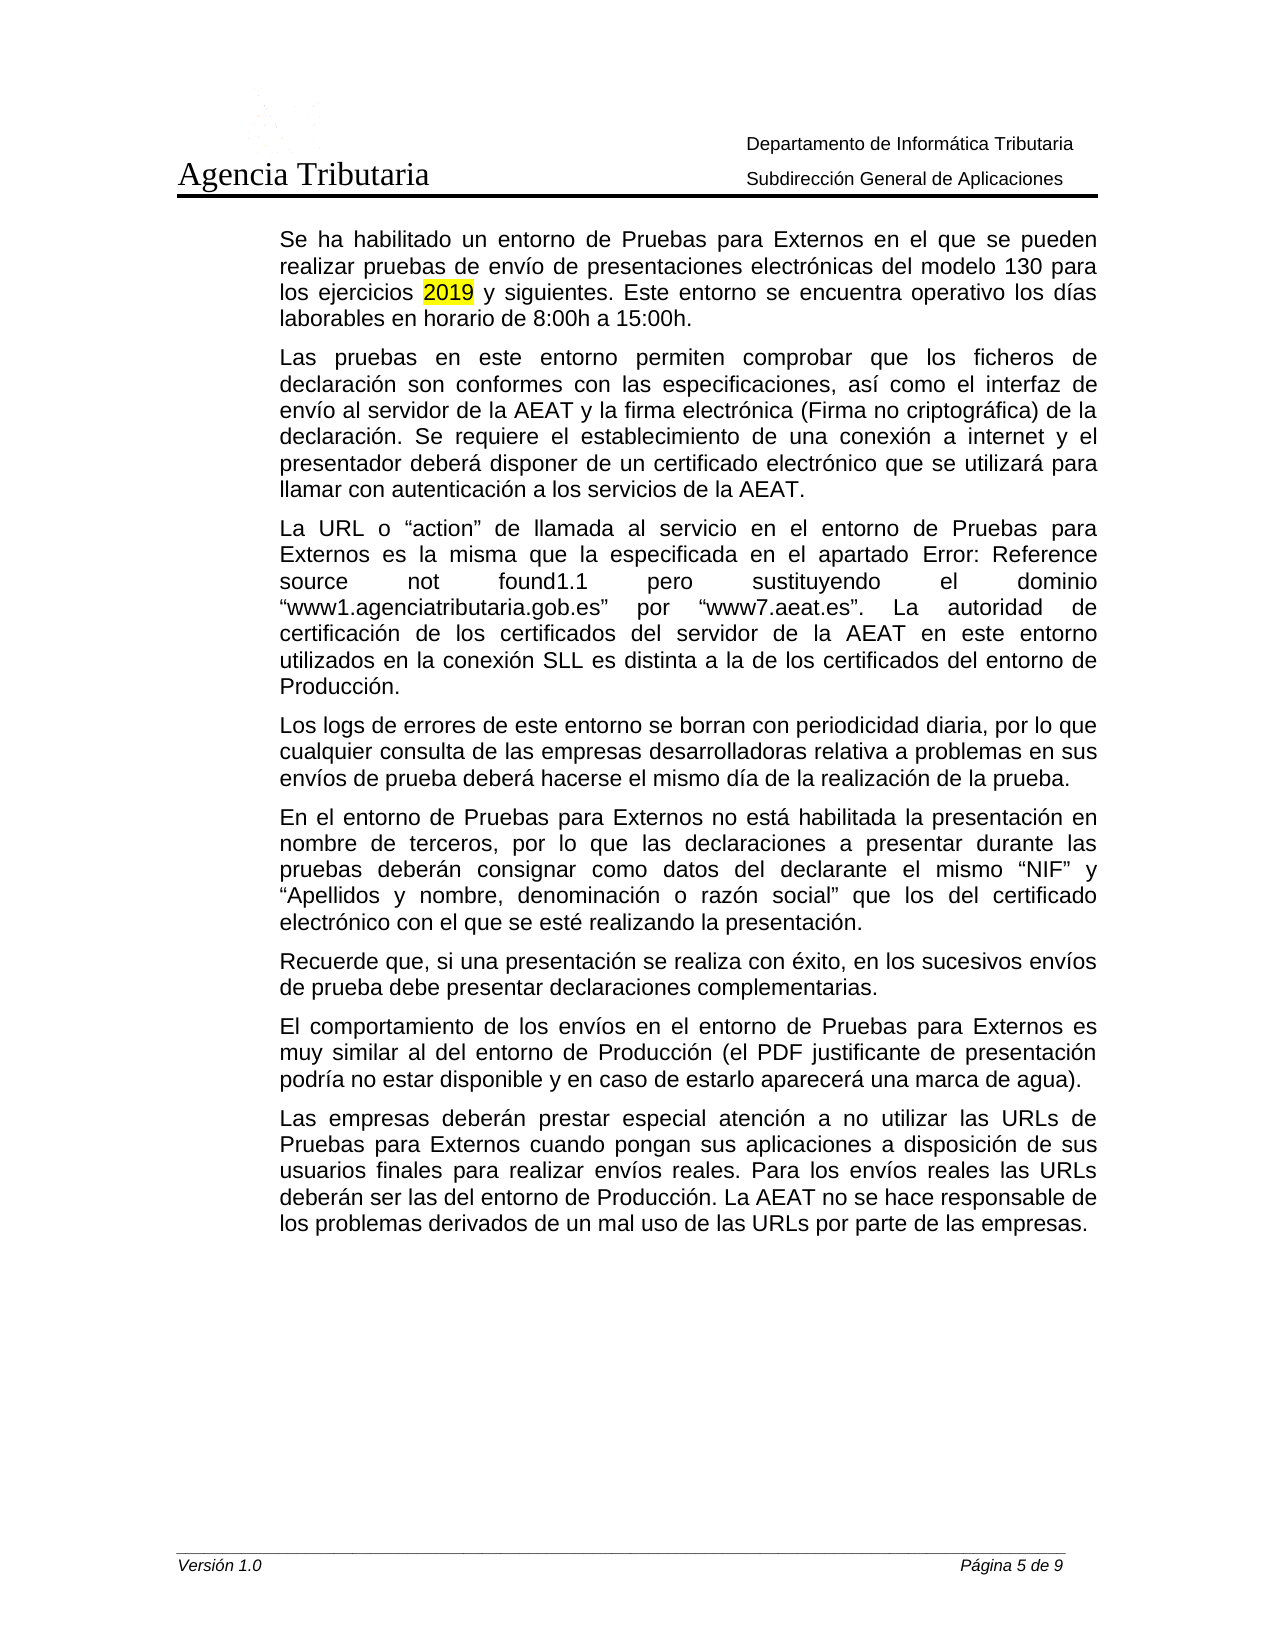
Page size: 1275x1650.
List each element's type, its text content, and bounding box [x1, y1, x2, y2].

text Se ha habilitado un entorno de Pruebas para Externos en el que se pueden realizar pruebas de envío de presentaciones electrónicas del modelo 130 para los ejercicios 2019 y siguientes. Este entorno se encuentra operativo los días laborables en horario de 8:00h a 15:00h. [279, 226, 1098, 332]
text Las empresas deberán prestar especial atención a no utilizar las URLs de Pruebas para Externos cuando pongan sus aplicaciones a disposición de sus usuarios finales para realizar envíos reales. Para los envíos reales las URLs deberán ser las del entorno de Producción. La AEAT no se hace responsable de los problemas derivados de un mal uso de las URLs por parte de las empresas. [279, 1104, 1098, 1236]
text Las pruebas en este entorno permiten comprobar que los ficheros de declaración son conformes con las especificaciones, así como el interfaz de envío al servidor de la AEAT y la firma electrónica (Firma no criptográfica) de la declaración. Se requiere el establecimiento de una conexión a internet y el presentador deberá disponer de un certificado electrónico que se utilizará para llamar con autenticación a los servicios de la AEAT. [279, 344, 1098, 502]
text El comportamiento de los envíos en el entorno de Pruebas para Externos es muy similar al del entorno de Producción (el PDF justificante de presentación podría no estar disponible y en caso de estarlo aparecerá una marca de agua). [279, 1013, 1098, 1092]
text Los logs de errores de este entorno se borran con periodicidad diaria, por lo que cualquier consulta de las empresas desarrolladoras relativa a problemas en sus envíos de prueba deberá hacerse el mismo día de la realización de la prueba. [279, 712, 1098, 791]
text Recuerde que, si una presentación se realiza con éxito, en los sucesivos envíos de prueba debe presentar declaraciones complementarias. [279, 948, 1098, 1000]
text En el entorno de Pruebas para Externos no está habilitada la presentación en nombre de terceros, por lo que las declaraciones a presentar durante las pruebas deberán consignar como datos del declarante el mismo “NIF” y “Apellidos y nombre, denominación o razón social” que los del certificado electrónico con el que se esté realizando la presentación. [279, 803, 1098, 935]
